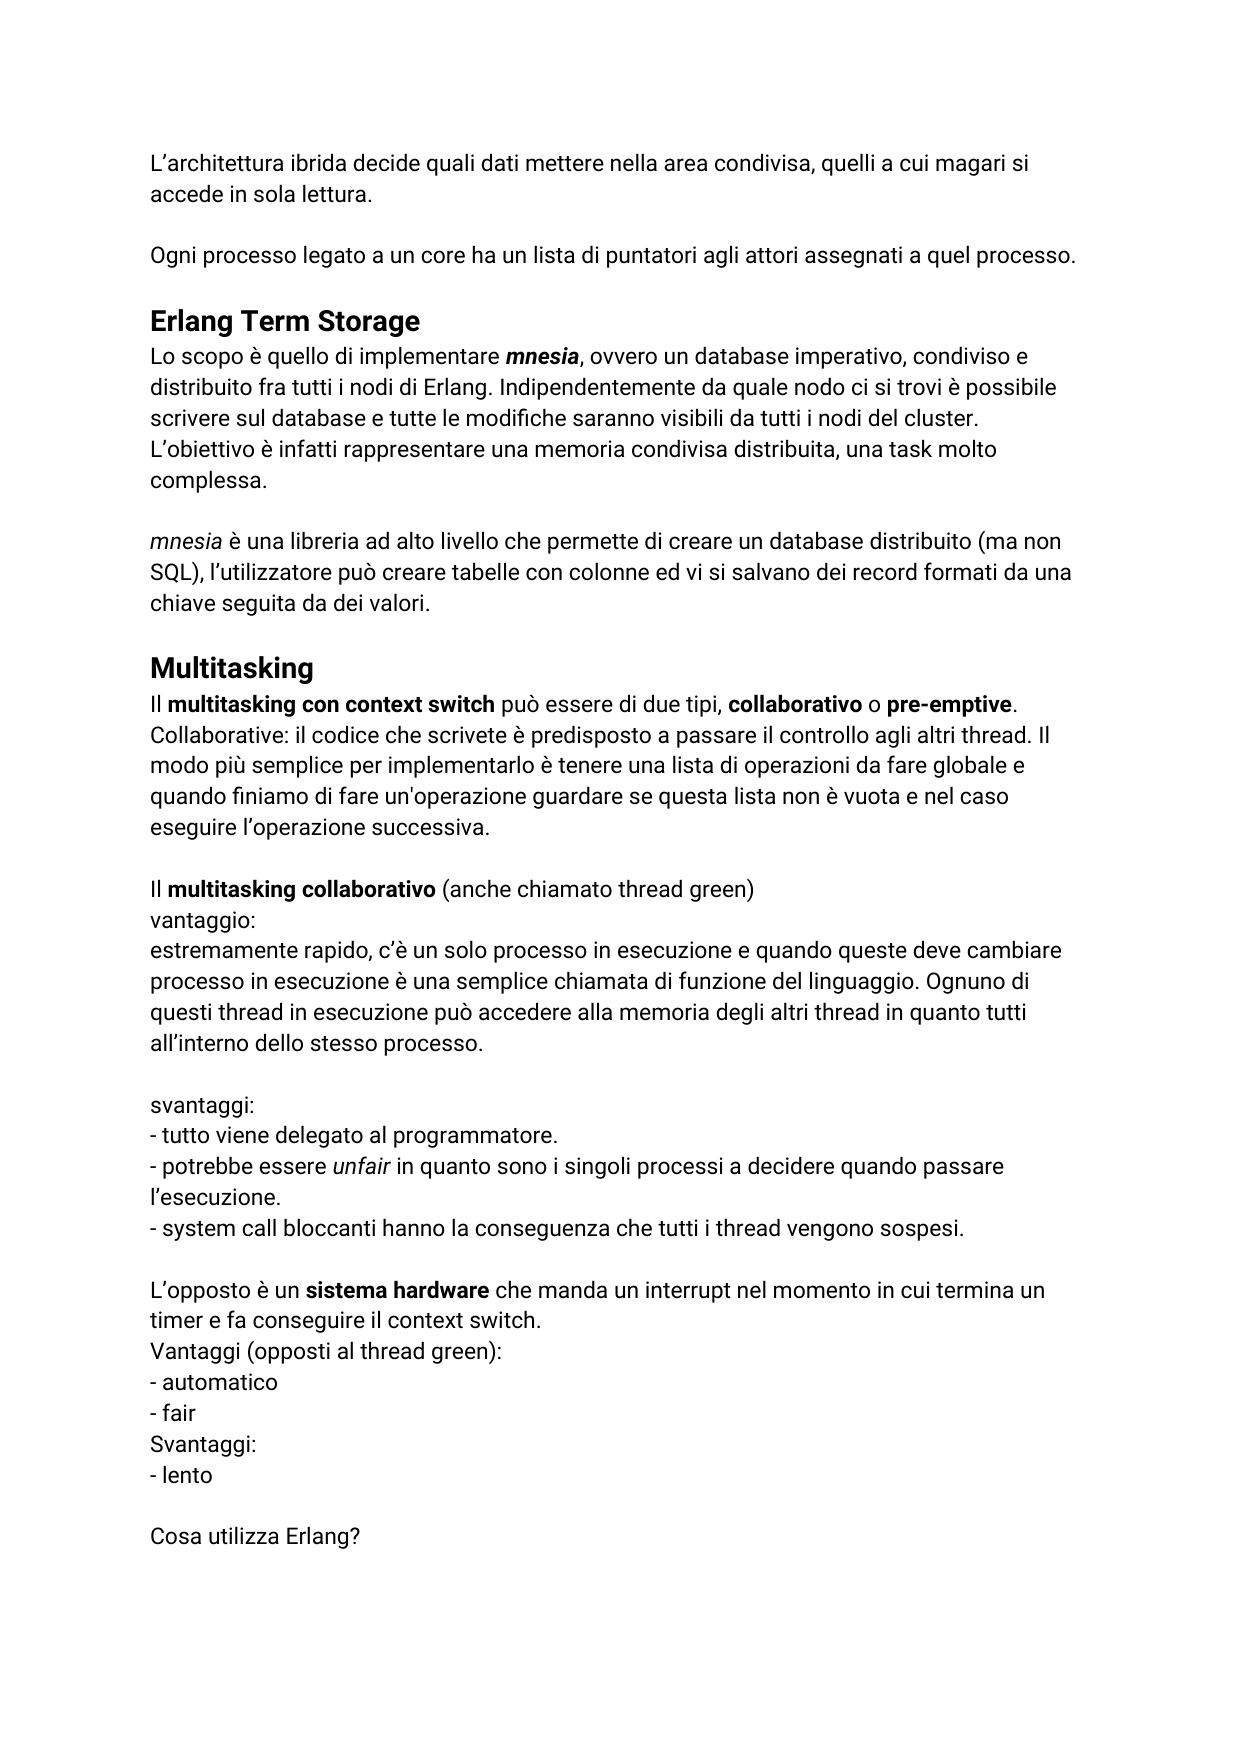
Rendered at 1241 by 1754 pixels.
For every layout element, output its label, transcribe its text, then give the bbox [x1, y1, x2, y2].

text - fair [150, 1400, 1090, 1427]
text Ogni processo legato a un core ha un lista di puntatori agli attori assegnati a quel processo. [150, 242, 1090, 269]
text Svantaggi: [150, 1431, 1090, 1458]
text - potrebbe essere unfair in quanto sono i singoli processi a decidere quando passare l’esecuzione. [150, 1153, 1090, 1211]
text - automatico [150, 1369, 1090, 1396]
text estremamente rapido, c’è un solo processo in esecuzione e quando queste deve cambiare processo in esecuzione è una semplice chiamata di funzione del linguaggio. Ognuno di questi thread in esecuzione può accedere alla memoria degli altri thread in quanto tutti all’interno dello stesso processo. [150, 938, 1090, 1057]
text Lo scopo è quello di implementare mnesia, ovvero un database imperativo, condiviso e distribuito fra tutti i nodi di Erlang. Indipendentemente da quale nodo ci si trovi è possibile scrivere sul database e tutte le modifiche saranno visibili da tutti i nodi del cluster. [150, 343, 1090, 432]
text - lento [150, 1462, 1090, 1489]
text Il multitasking con context switch può essere di due tipi, collaborativo o pre-emptive. [150, 691, 1090, 718]
text Vantaggi (opposti al thread green): [150, 1338, 1090, 1365]
text L’obiettivo è infatti rappresentare una memoria condivisa distribuita, una task molto complessa. [150, 436, 1090, 494]
text mnesia è una libreria ad alto livello che permette di creare un database distribuito (ma non SQL), l’utilizzatore può creare tabelle con colonne ed vi si salvano dei record formati da una chiave seguita da dei valori. [150, 528, 1090, 617]
text svantaggi: [150, 1092, 1090, 1119]
text L’opposto è un sistema hardware che manda un interrupt nel momento in cui termina un timer e fa conseguire il context switch. [150, 1277, 1090, 1334]
text - system call bloccanti hanno la conseguenza che tutti i thread vengono sospesi. [150, 1215, 1090, 1242]
text L’architettura ibrida decide quali dati mettere nella area condivisa, quelli a cui magari si accede in sola lettura. [150, 150, 1090, 208]
text Erlang Term Storage [150, 304, 1090, 338]
text Cosa utilizza Erlang? [150, 1523, 1090, 1550]
text Multitasking [150, 652, 1090, 686]
text Il multitasking collaborativo (anche chiamato thread green) vantaggio: [150, 876, 1090, 934]
text Collaborative: il codice che scrivete è predisposto a passare il controllo agli altri thread. Il modo più semplice per implementarlo è tenere una lista di operazioni da fare globale e quando finiamo di fare un'operazione guardare se questa lista non è vuota e nel caso eseguire l’operazione successiva. [150, 722, 1090, 841]
text - tutto viene delegato al programmatore. [150, 1123, 1090, 1149]
